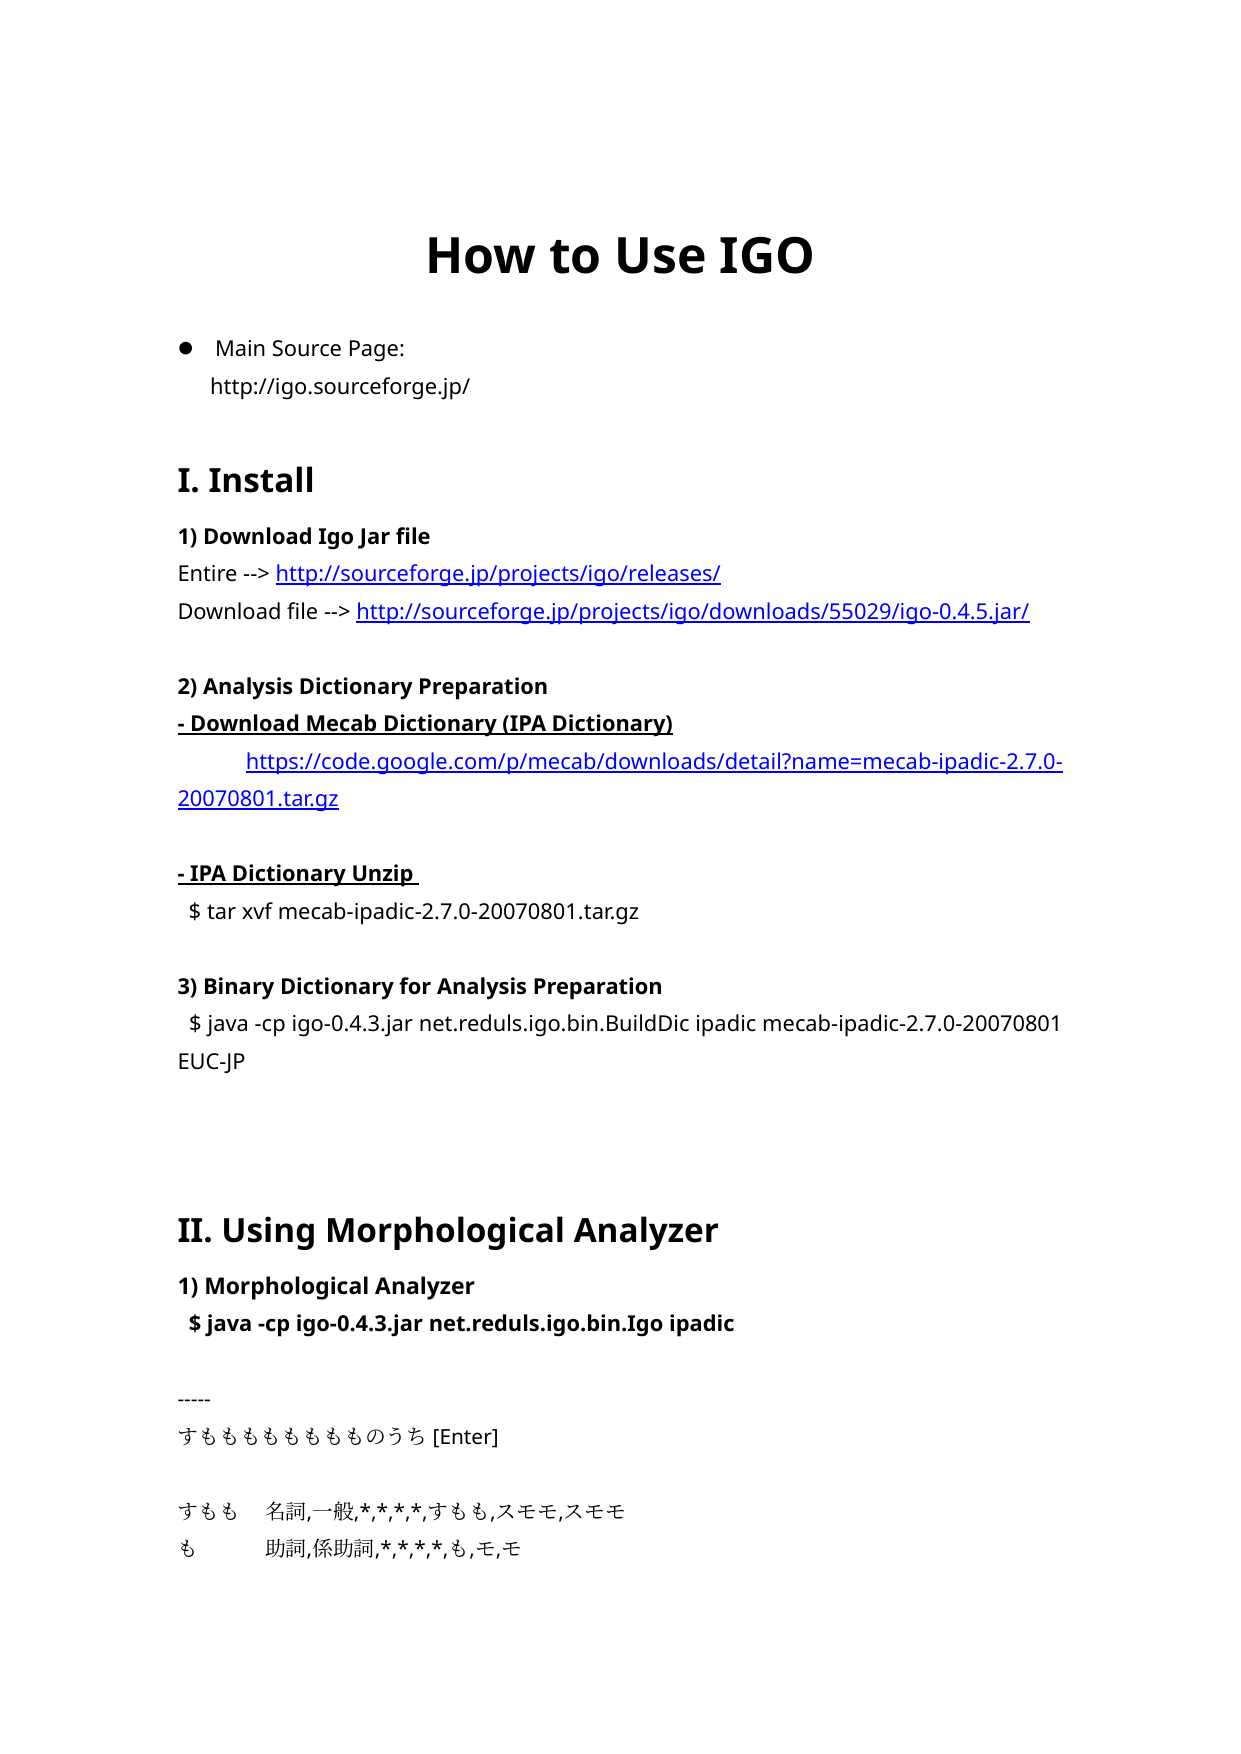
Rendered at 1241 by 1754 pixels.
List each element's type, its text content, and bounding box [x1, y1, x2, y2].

text Entire --> http://sourceforge.jp/projects/igo/releases/ [177, 554, 1063, 592]
text すもももももももものうち [Enter] [177, 1417, 1063, 1454]
text https://code.google.com/p/mecab/downloads/detail?name=mecab-ipadic-2.7.0-20070801.tar.gz [177, 742, 1063, 817]
text $ java -cp igo-0.4.3.jar net.reduls.igo.bin.BuildDic ipadic mecab-ipadic-2.7.0-20070801 EUC-JP [177, 1004, 1063, 1079]
text - IPA Dictionary Unzip [177, 854, 1063, 892]
text ----- [177, 1379, 1063, 1417]
text Download file --> http://sourceforge.jp/projects/igo/downloads/55029/igo-0.4.5.jar/ [177, 592, 1063, 629]
text I. Install [177, 442, 1063, 517]
text II. Using Morphological Analyzer [177, 1192, 1063, 1267]
text 1) Download Igo Jar file [177, 517, 1063, 554]
text 1) Morphological Analyzer [177, 1267, 1063, 1304]
text も 助詞,係助詞,*,*,*,*,も,モ,モ [177, 1529, 1063, 1567]
text $ java -cp igo-0.4.3.jar net.reduls.igo.bin.Igo ipadic [177, 1304, 1063, 1342]
list Main Source Page: [177, 329, 1063, 367]
text - Download Mecab Dictionary (IPA Dictionary) [177, 704, 1063, 742]
text 3) Binary Dictionary for Analysis Preparation [177, 967, 1063, 1004]
text http://igo.sourceforge.jp/ [177, 367, 1063, 404]
text すもも 名詞,一般,*,*,*,*,すもも,スモモ,スモモ [177, 1492, 1063, 1529]
text $ tar xvf mecab-ipadic-2.7.0-20070801.tar.gz [177, 892, 1063, 929]
text How to Use IGO [177, 217, 1063, 292]
text 2) Analysis Dictionary Preparation [177, 667, 1063, 704]
